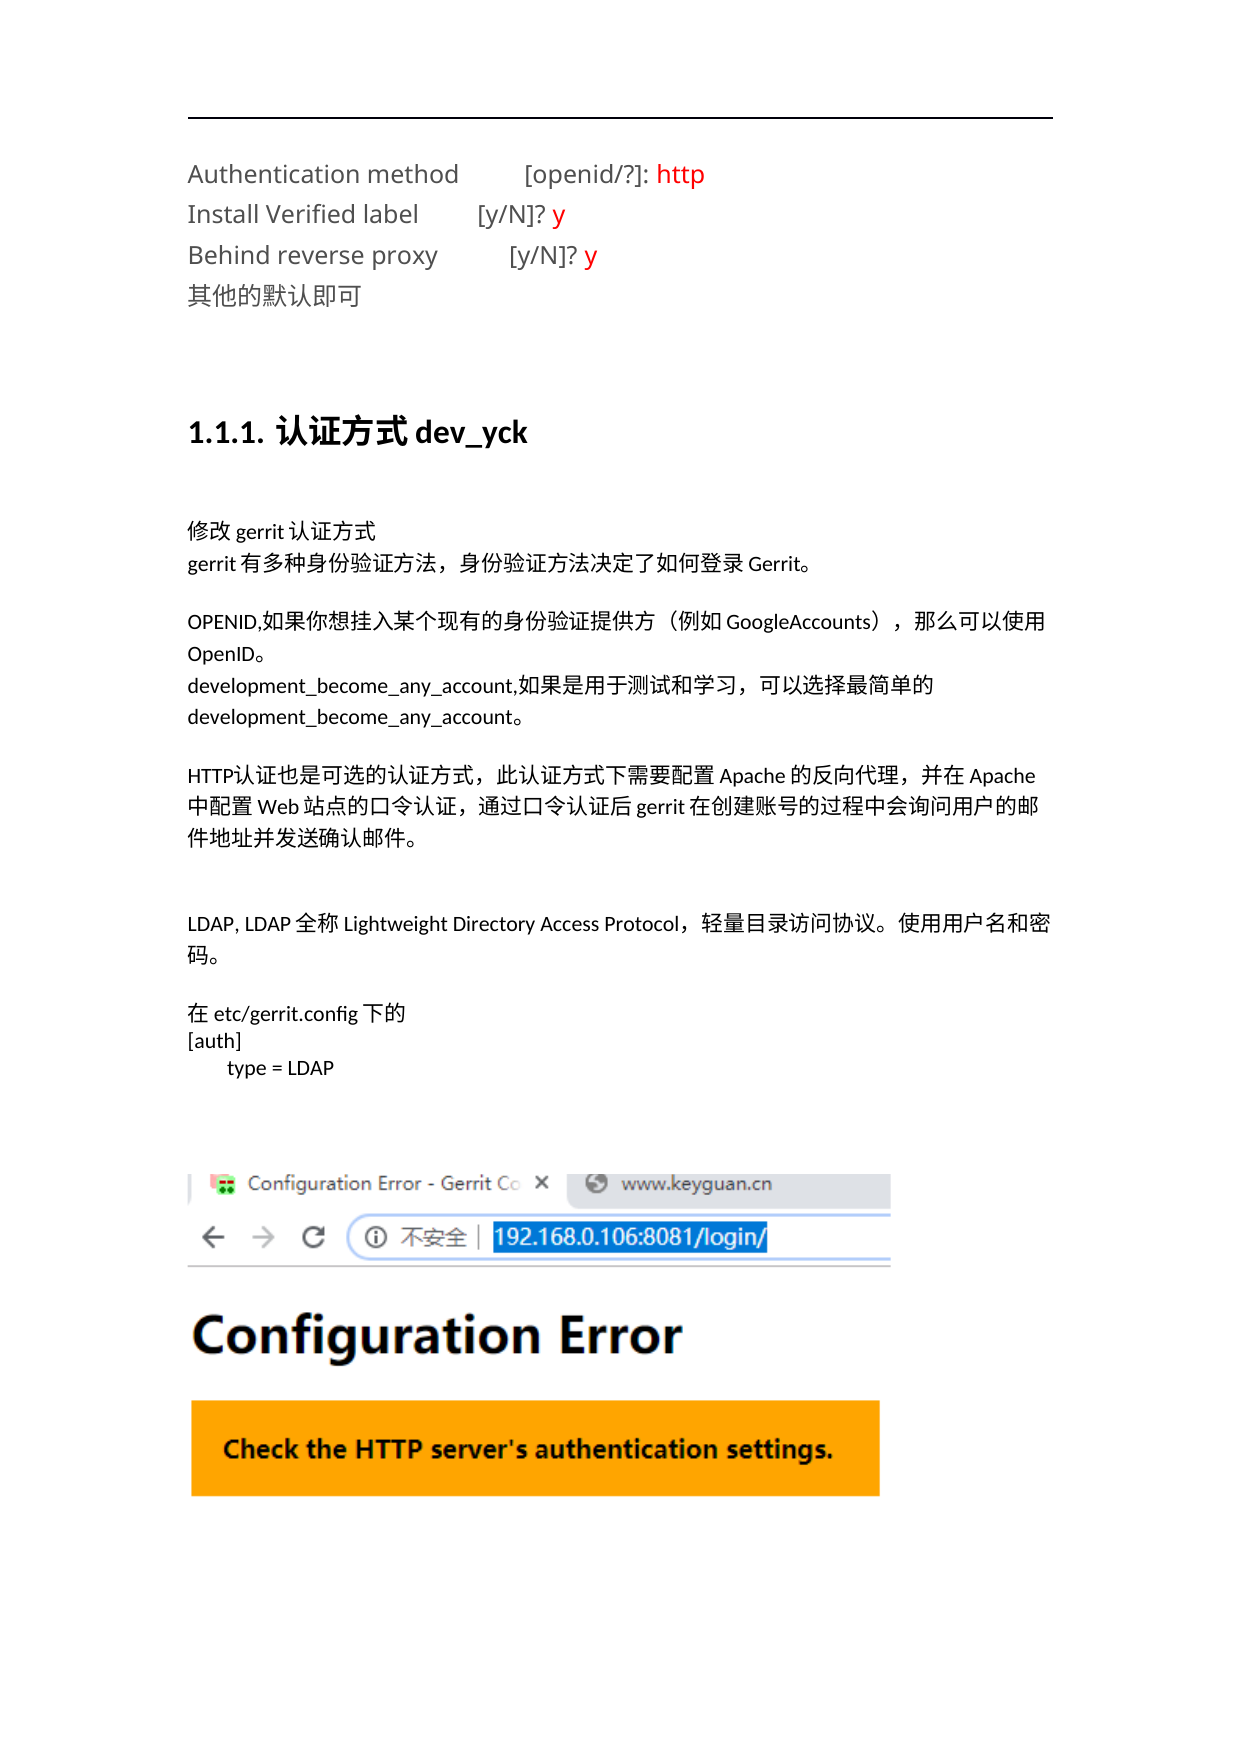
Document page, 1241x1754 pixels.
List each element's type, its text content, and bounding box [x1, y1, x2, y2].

text 其他的默认即可 [187, 272, 1053, 312]
text gerrit有多种身份验证方法，身份验证方法决定了如何登录Gerrit。 [187, 546, 1053, 578]
text HTTP认证也是可选的认证方式，此认证方式下需要配置Apache的反向代理，并在Apache中配置Web站点的口令认证，通过口令认证后gerrit在创建账号的过程中会询问用户的邮件地址并发送确认邮件。 [187, 758, 1053, 853]
text [auth] [187, 1028, 1053, 1054]
text OPENID,如果你想挂入某个现有的身份验证提供方（例如GoogleAccounts），那么可以使用OpenID。 [187, 604, 1053, 668]
text development_become_any_account,如果是用于测试和学习，可以选择最简单的development_become_any_account。 [187, 668, 1053, 731]
text LDAP, LDAP全称Lightweight Directory Access Protocol，轻量目录访问协议。使用用户名和密码。 [187, 906, 1053, 969]
picture [187, 1174, 891, 1498]
text Behind reverse proxy [y/N]? y [187, 231, 1053, 272]
text 修改gerrit认证方式 [187, 514, 1053, 546]
text 在etc/gerrit.config下的 [187, 996, 1053, 1028]
text type = LDAP [187, 1054, 1053, 1081]
subtitle 认证方式dev_yck [187, 405, 1053, 453]
text Authentication method [openid/?]: http [187, 150, 1053, 191]
text Install Verified label [y/N]? y [187, 191, 1053, 231]
